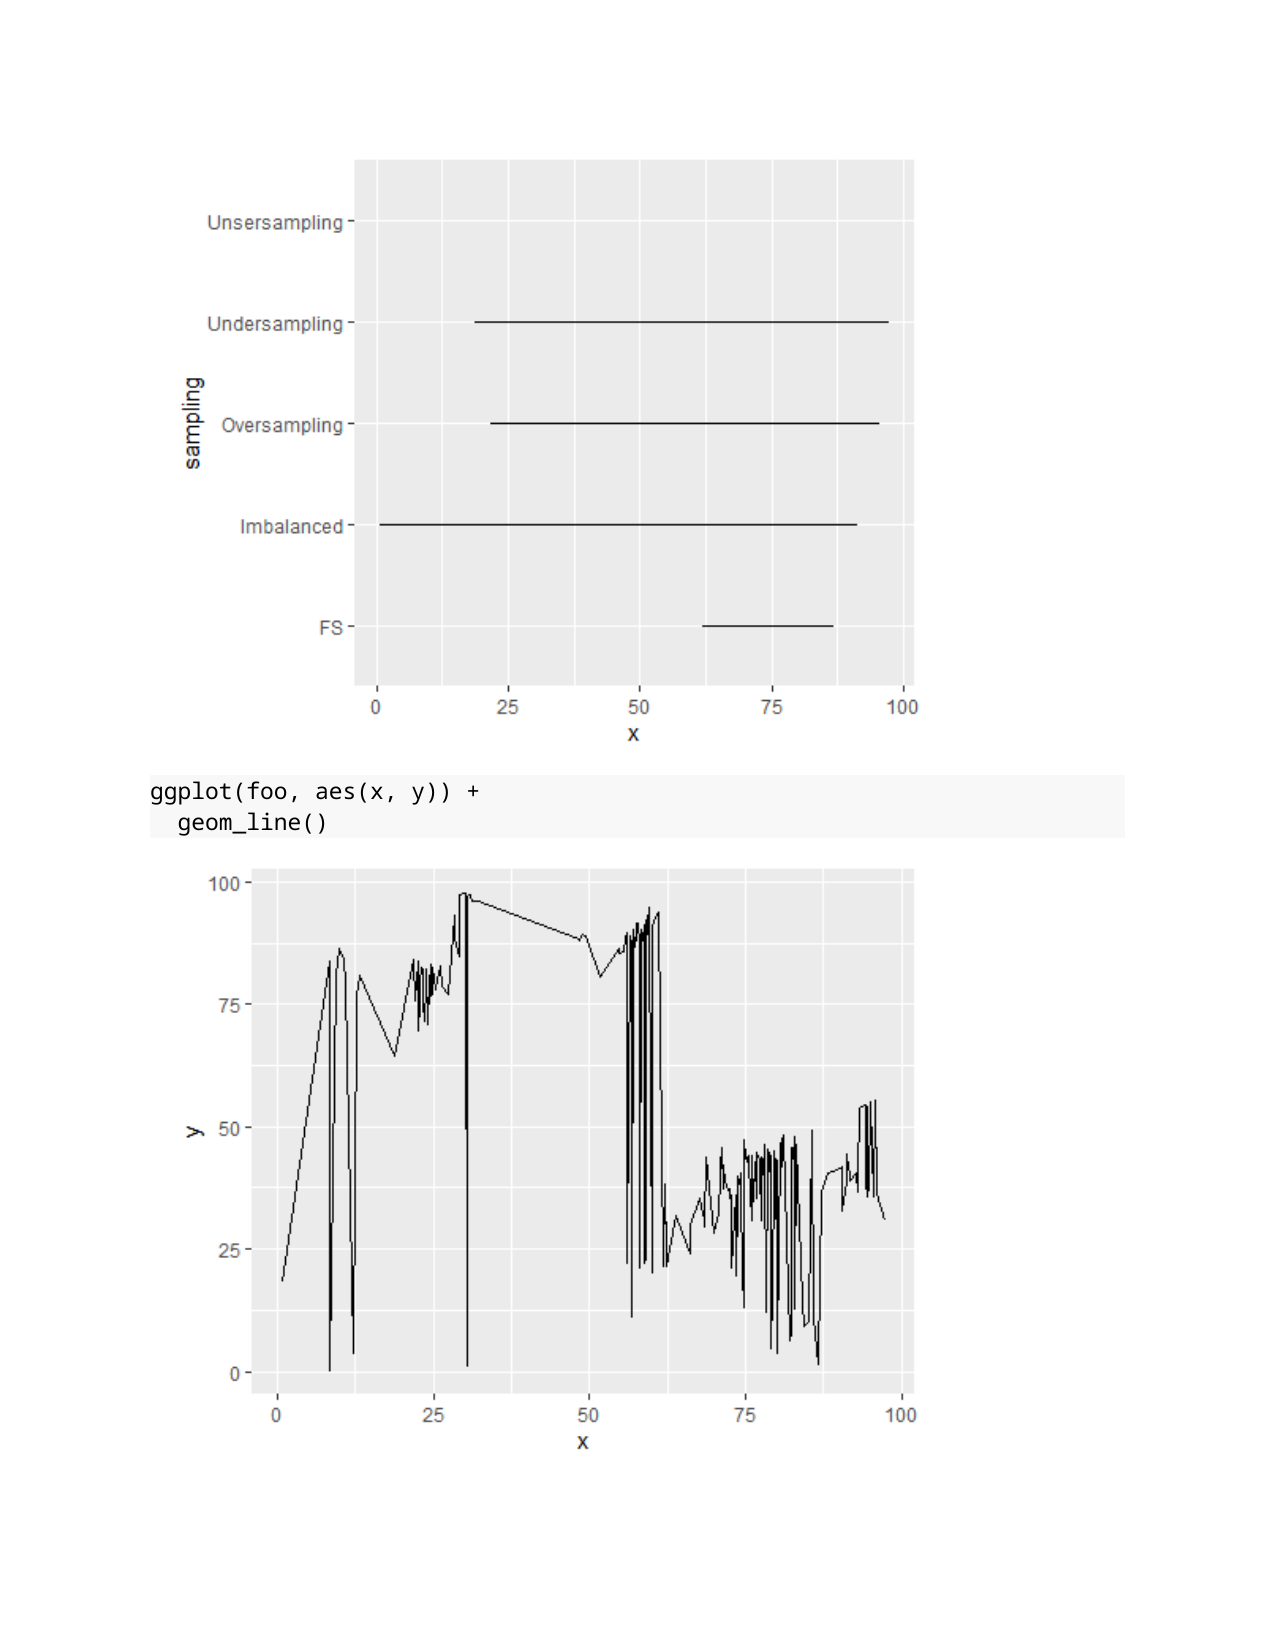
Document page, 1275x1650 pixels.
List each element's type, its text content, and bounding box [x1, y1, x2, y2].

picture [168, 150, 927, 757]
text ggplot(foo, aes(x, y)) + geom_line() [329, 775, 1125, 838]
picture [168, 858, 927, 1465]
